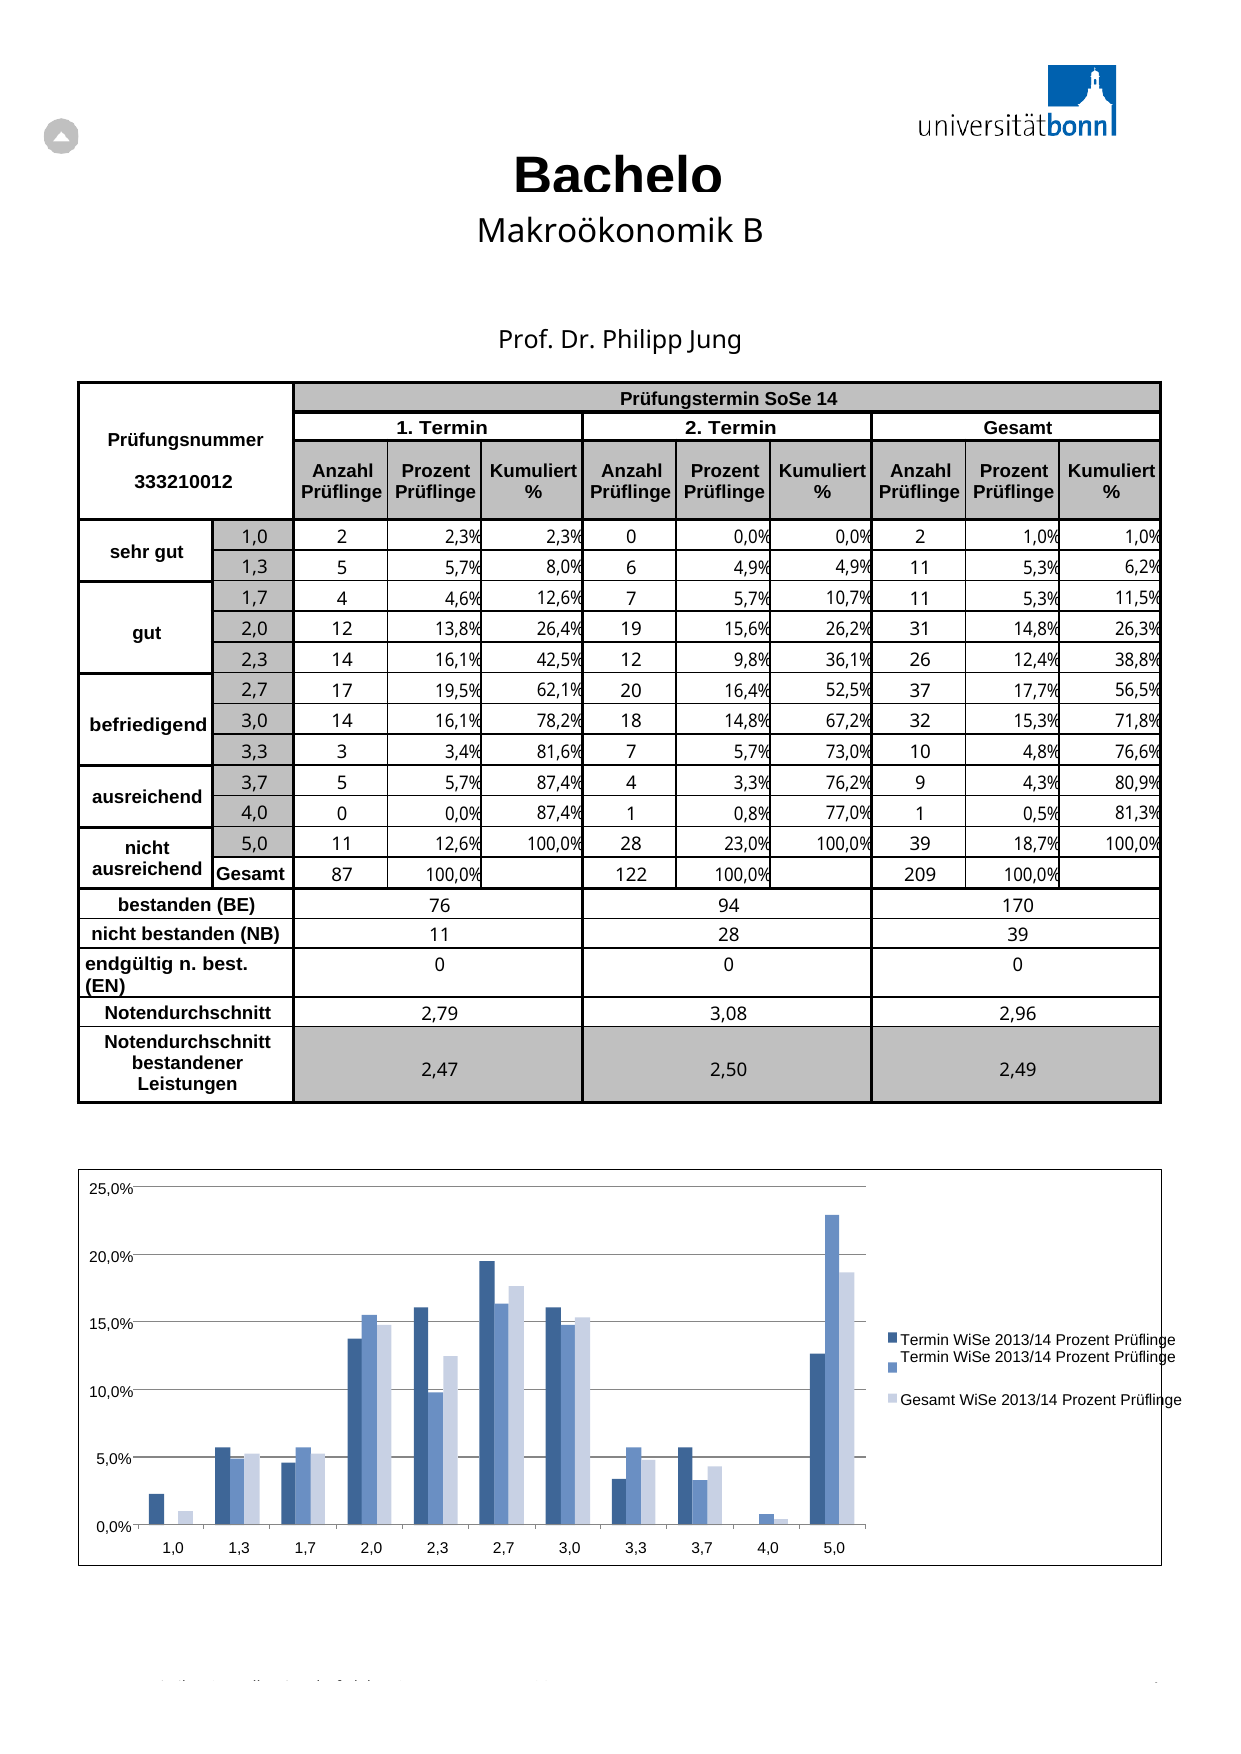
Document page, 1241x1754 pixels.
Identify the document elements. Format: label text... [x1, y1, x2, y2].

table_cell 80,9% [1060, 766, 1159, 795]
table_cell 0,5% [966, 796, 1058, 826]
table_cell Anzahl Prüflinge [873, 442, 965, 518]
table_cell 12,6% [388, 827, 480, 856]
table_cell 17,7% [966, 673, 1058, 703]
table_cell 4 [295, 581, 387, 610]
table_cell 12,4% [966, 643, 1058, 672]
table_cell 11 [873, 551, 965, 580]
table_cell 122 [584, 858, 675, 887]
table_cell Gesamt [873, 414, 1159, 438]
table_cell 2. Termin [584, 414, 870, 438]
picture [43, 118, 79, 154]
table_cell 0 [295, 796, 387, 826]
table_cell 3,3 [214, 735, 292, 764]
table_cell 78,2% [482, 704, 581, 733]
table_cell 15,3% [966, 704, 1058, 733]
table_cell Prozent Prüflinge [677, 442, 769, 518]
table_cell 4,9% [677, 551, 769, 580]
table_cell 76,6% [1060, 735, 1159, 764]
table_cell 5,3% [966, 551, 1058, 580]
table_cell 4,9% [771, 551, 870, 580]
table_cell 37 [873, 673, 965, 703]
table_cell 31 [873, 612, 965, 641]
table_cell 2,0 [214, 612, 292, 641]
table_cell 52,5% [771, 673, 870, 703]
table_cell 28 [584, 827, 675, 856]
table_cell 9,8% [677, 643, 769, 672]
table_cell 1,0% [1060, 521, 1159, 549]
table_cell 2 [873, 521, 965, 549]
table_cell 26 [873, 643, 965, 672]
table_cell 0,0% [677, 521, 769, 549]
table_cell 32 [873, 704, 965, 733]
table_cell 3,4% [388, 735, 480, 764]
table_cell 4,3% [966, 766, 1058, 795]
table_cell 3,08 [584, 998, 870, 1026]
table_cell nicht bestanden (NB) [80, 919, 292, 947]
table_cell [771, 858, 870, 887]
table_cell 0 [873, 949, 1159, 996]
table_cell 6 [584, 551, 675, 580]
table_cell 1 [584, 796, 675, 826]
table_cell 5,7% [677, 581, 769, 610]
table_cell endgültig n. best. (EN) [80, 949, 292, 996]
table_cell 12,6% [482, 581, 581, 610]
table_cell 100,0% [1060, 827, 1159, 856]
table_cell 100,0% [966, 858, 1058, 887]
table_cell 11 [295, 827, 387, 856]
table_cell 170 [873, 890, 1159, 917]
table_cell 2,96 [873, 998, 1159, 1026]
table_header Prüfungsnummer 333210012 [80, 384, 292, 518]
table_cell 3 [295, 735, 387, 764]
table_cell 100,0% [388, 858, 480, 887]
table_cell bestanden (BE) [80, 890, 292, 917]
table_cell 2,3% [482, 521, 581, 549]
table_cell 2,50 [584, 1027, 870, 1101]
table_cell 73,0% [771, 735, 870, 764]
table_cell 0,0% [388, 796, 480, 826]
table_cell 5,7% [388, 551, 480, 580]
table_cell 8,0% [482, 551, 581, 580]
table_cell 1,0% [966, 521, 1058, 549]
table_cell 12 [295, 612, 387, 641]
table_cell 18,7% [966, 827, 1058, 856]
table_cell 56,5% [1060, 673, 1159, 703]
table_cell sehr gut [80, 521, 211, 580]
table_cell 2,79 [295, 998, 581, 1026]
table_cell 12 [584, 643, 675, 672]
table_cell 1,0 [214, 521, 292, 549]
table_cell Kumuliert % [482, 442, 581, 518]
table_cell 2,7 [214, 673, 292, 703]
table_cell 39 [873, 919, 1159, 947]
table_cell 19,5% [388, 673, 480, 703]
table_cell 16,4% [677, 673, 769, 703]
table_cell 14,8% [966, 612, 1058, 641]
table_cell [482, 858, 581, 887]
table_cell 26,3% [1060, 612, 1159, 641]
table_cell 94 [584, 890, 870, 917]
table_cell 17 [295, 673, 387, 703]
table_cell 1 [873, 796, 965, 826]
table_cell 2,49 [873, 1027, 1159, 1101]
text Makroökonomik B [420, 207, 821, 253]
table_cell 38,8% [1060, 643, 1159, 672]
table_cell 1,3 [214, 551, 292, 580]
table_cell 14 [295, 704, 387, 733]
table_cell 9 [873, 766, 965, 795]
table_cell 87,4% [482, 796, 581, 826]
table_cell 62,1% [482, 673, 581, 703]
table_cell 76 [295, 890, 581, 917]
table_cell 5 [295, 551, 387, 580]
picture [919, 65, 1117, 136]
table_cell [1060, 858, 1159, 887]
table_cell 0 [584, 521, 675, 549]
table_cell 5,7% [388, 766, 480, 795]
table_cell 2,3% [388, 521, 480, 549]
table_cell 13,8% [388, 612, 480, 641]
table_cell 71,8% [1060, 704, 1159, 733]
table_cell 100,0% [771, 827, 870, 856]
table_cell 28 [584, 919, 870, 947]
table_cell 26,2% [771, 612, 870, 641]
table_cell 3,3% [677, 766, 769, 795]
table_cell Prozent Prüflinge [388, 442, 480, 518]
table_cell 0 [584, 949, 870, 996]
table_cell 18 [584, 704, 675, 733]
table_cell 100,0% [482, 827, 581, 856]
table_cell 10 [873, 735, 965, 764]
table_cell Kumuliert % [771, 442, 870, 518]
table_cell 2,3 [214, 643, 292, 672]
table_cell 77,0% [771, 796, 870, 826]
table_cell 11,5% [1060, 581, 1159, 610]
table_cell 100,0% [677, 858, 769, 887]
table_cell 23,0% [677, 827, 769, 856]
table_cell 5,7% [677, 735, 769, 764]
table_cell 76,2% [771, 766, 870, 795]
table_cell 15,6% [677, 612, 769, 641]
table_cell Kumuliert % [1060, 442, 1159, 518]
table_cell 81,6% [482, 735, 581, 764]
table_cell 87,4% [482, 766, 581, 795]
table_cell 42,5% [482, 643, 581, 672]
table_cell 7 [584, 735, 675, 764]
table_cell Anzahl Prüflinge [584, 442, 675, 518]
table_cell 14,8% [677, 704, 769, 733]
table_cell 1,7 [214, 581, 292, 610]
table_cell nicht ausreichend [80, 829, 211, 887]
table_cell 4,6% [388, 581, 480, 610]
table_cell 67,2% [771, 704, 870, 733]
table_cell 36,1% [771, 643, 870, 672]
table_cell 39 [873, 827, 965, 856]
table_cell 3,0 [214, 704, 292, 733]
table_cell Prozent Prüflinge [966, 442, 1058, 518]
table_cell 5,0 [214, 827, 292, 856]
table_cell 4 [584, 766, 675, 795]
table_cell 4,8% [966, 735, 1058, 764]
table_cell 0,8% [677, 796, 769, 826]
table_cell Anzahl Prüflinge [295, 442, 387, 518]
table_cell 7 [584, 581, 675, 610]
table_cell 11 [295, 919, 581, 947]
table_cell Gesamt [214, 858, 292, 887]
table_cell 1. Termin [295, 414, 581, 438]
table_cell Notendurchschnitt [80, 998, 292, 1026]
table_cell 2 [295, 521, 387, 549]
table_cell 20 [584, 673, 675, 703]
table_cell 81,3% [1060, 796, 1159, 826]
table_cell 4,0 [214, 796, 292, 826]
table_cell 26,4% [482, 612, 581, 641]
table_cell 11 [873, 581, 965, 610]
table_header Prüfungstermin SoSe 14 [295, 384, 1159, 410]
table_cell ausreichend [80, 767, 211, 826]
table_cell 6,2% [1060, 551, 1159, 580]
text Prof. Dr. Philipp Jung [420, 321, 821, 355]
table_cell 2,47 [295, 1027, 581, 1101]
table_cell befriedigend [80, 675, 211, 764]
table_cell Notendurchschnitt bestandener Leistungen [80, 1027, 292, 1101]
table_cell 0,0% [771, 521, 870, 549]
table_cell 0 [295, 949, 581, 996]
table_cell 5 [295, 766, 387, 795]
table_cell 5,3% [966, 581, 1058, 610]
table_cell gut [80, 583, 211, 672]
table_cell 16,1% [388, 704, 480, 733]
table_cell 3,7 [214, 766, 292, 795]
table_cell 87 [295, 858, 387, 887]
table_cell 19 [584, 612, 675, 641]
table_cell 16,1% [388, 643, 480, 672]
table_cell 209 [873, 858, 965, 887]
table_cell 14 [295, 643, 387, 672]
table_cell 10,7% [771, 581, 870, 610]
